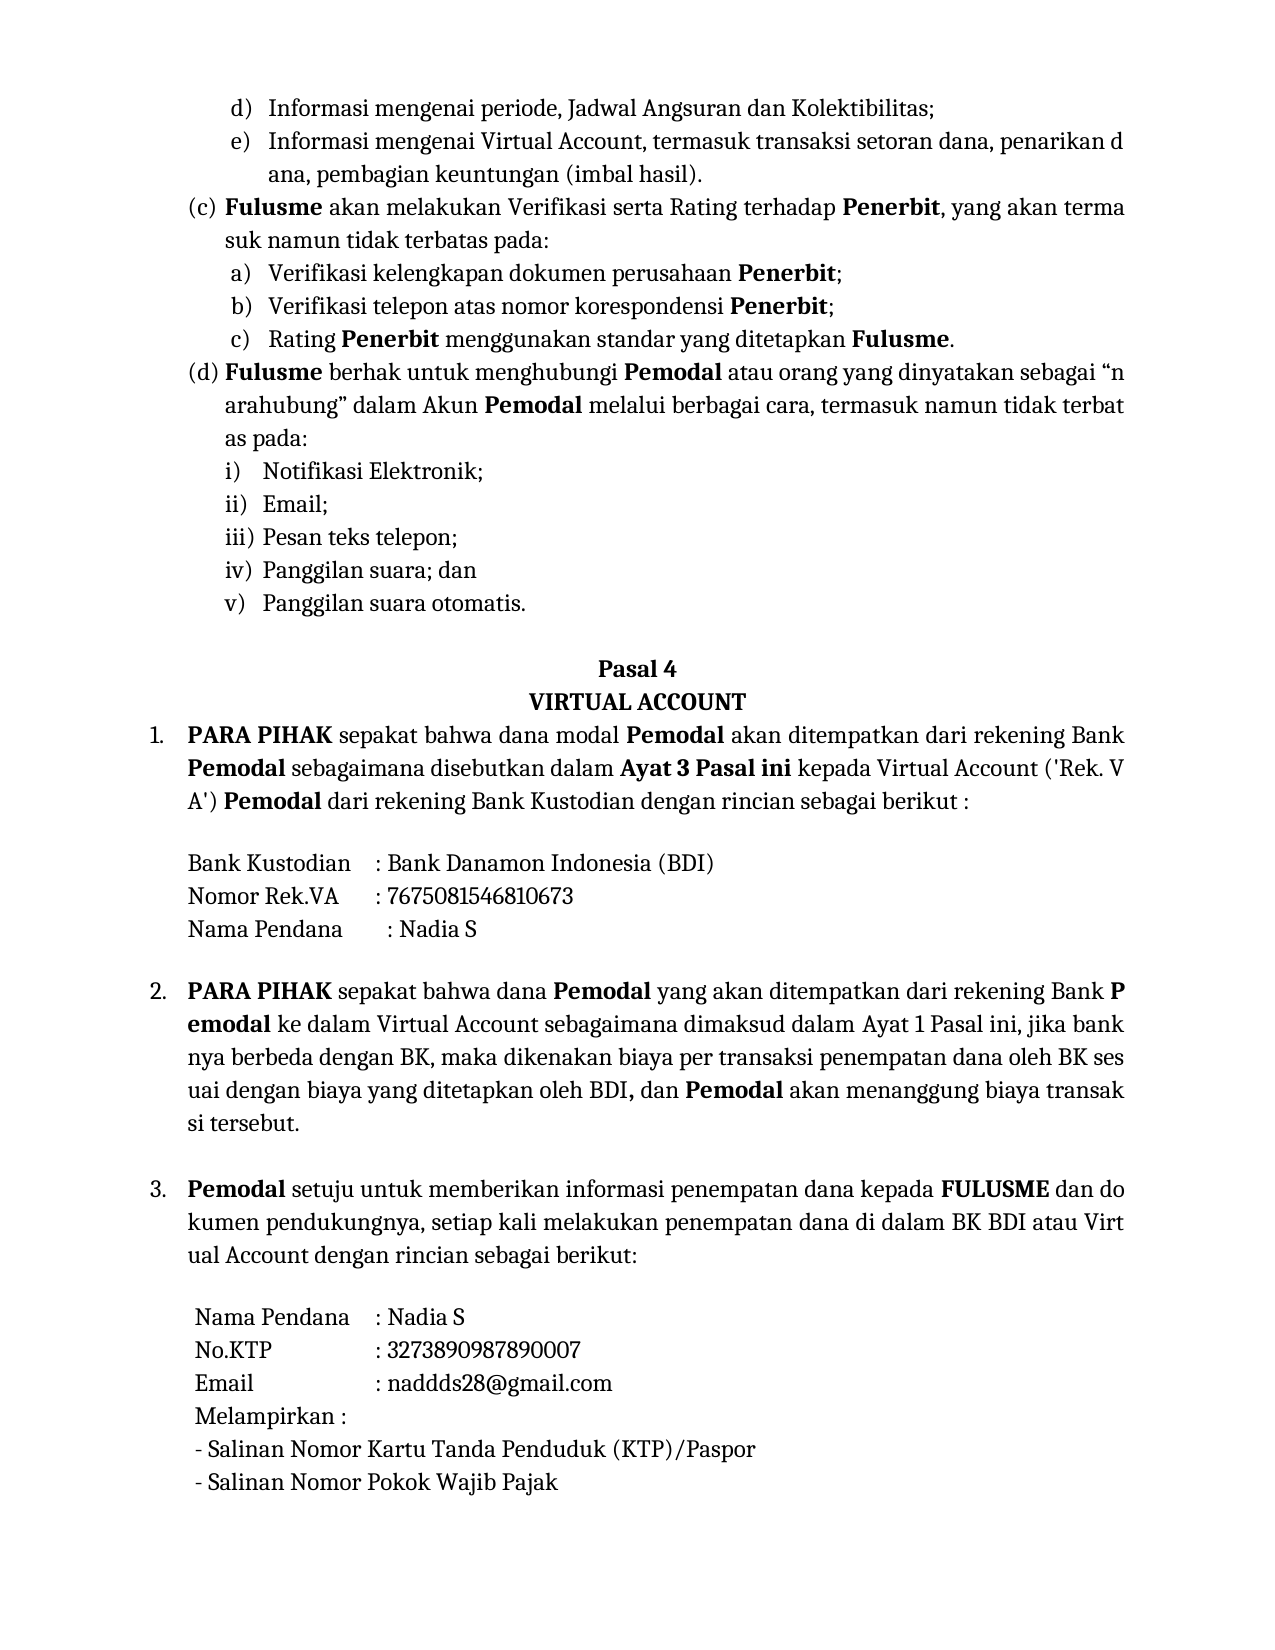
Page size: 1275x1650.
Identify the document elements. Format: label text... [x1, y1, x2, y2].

list Pesan teks telepon; [225, 523, 1125, 552]
list Informasi mengenai Virtual Account, termasuk transaksi setoran dana, penarikan dana, pembagian keuntungan (imbal hasil). [231, 127, 1125, 188]
text Nama Pendana : Nadia S [194, 1303, 1125, 1331]
text Pasal 4 [150, 655, 1125, 684]
list Pemodal setuju untuk memberikan informasi penempatan dana kepada FULUSME dan dokumen pendukungnya, setiap kali melakukan penempatan dana di dalam BK BDI atau Virtual Account dengan rincian sebagai berikut: [150, 1175, 1125, 1270]
list Fulusme berhak untuk menghubungi Pemodal atau orang yang dinyatakan sebagai “narahubung” dalam Akun Pemodal melalui berbagai cara, termasuk namun tidak terbatas pada: [187, 358, 1125, 453]
text Nama Pendana : Nadia S [187, 915, 1125, 944]
list Verifikasi telepon atas nomor korespondensi Penerbit; [231, 292, 1125, 321]
list Informasi mengenai periode, Jadwal Angsuran dan Kolektibilitas; [231, 94, 1125, 122]
text VIRTUAL ACCOUNT [150, 688, 1125, 717]
text Bank Kustodian : Bank Danamon Indonesia (BDI) [187, 849, 1125, 878]
list PARA PIHAK sepakat bahwa dana modal Pemodal akan ditempatkan dari rekening Bank Pemodal sebagaimana disebutkan dalam Ayat 3 Pasal ini kepada Virtual Account ('Rek. VA') Pemodal dari rekening Bank Kustodian dengan rincian sebagai berikut : [150, 721, 1125, 816]
list PARA PIHAK sepakat bahwa dana Pemodal yang akan ditempatkan dari rekening Bank Pemodal ke dalam Virtual Account sebagaimana dimaksud dalam Ayat 1 Pasal ini, jika bank nya berbeda dengan BK, maka dikenakan biaya per transaksi penempatan dana oleh BK sesuai dengan biaya yang ditetapkan oleh BDI, dan Pemodal akan menanggung biaya transaksi tersebut. [150, 977, 1125, 1138]
list Email; [225, 490, 1125, 519]
list Verifikasi kelengkapan dokumen perusahaan Penerbit; [231, 259, 1125, 288]
text - Salinan Nomor Kartu Tanda Penduduk (KTP)/Paspor [194, 1435, 1125, 1463]
text No.KTP : 3273890987890007 [194, 1336, 1125, 1364]
list Rating Penerbit menggunakan standar yang ditetapkan Fulusme. [231, 325, 1125, 354]
text Nomor Rek.VA : 7675081546810673 [187, 882, 1125, 911]
list Notifikasi Elektronik; [225, 457, 1125, 486]
list Fulusme akan melakukan Verifikasi serta Rating terhadap Penerbit, yang akan termasuk namun tidak terbatas pada: [187, 193, 1125, 254]
list Panggilan suara otomatis. [225, 589, 1125, 618]
list Panggilan suara; dan [225, 556, 1125, 585]
text - Salinan Nomor Pokok Wajib Pajak [194, 1468, 1125, 1497]
text Email : naddds28@gmail.com [194, 1369, 1125, 1397]
text Melampirkan : [194, 1402, 1125, 1431]
